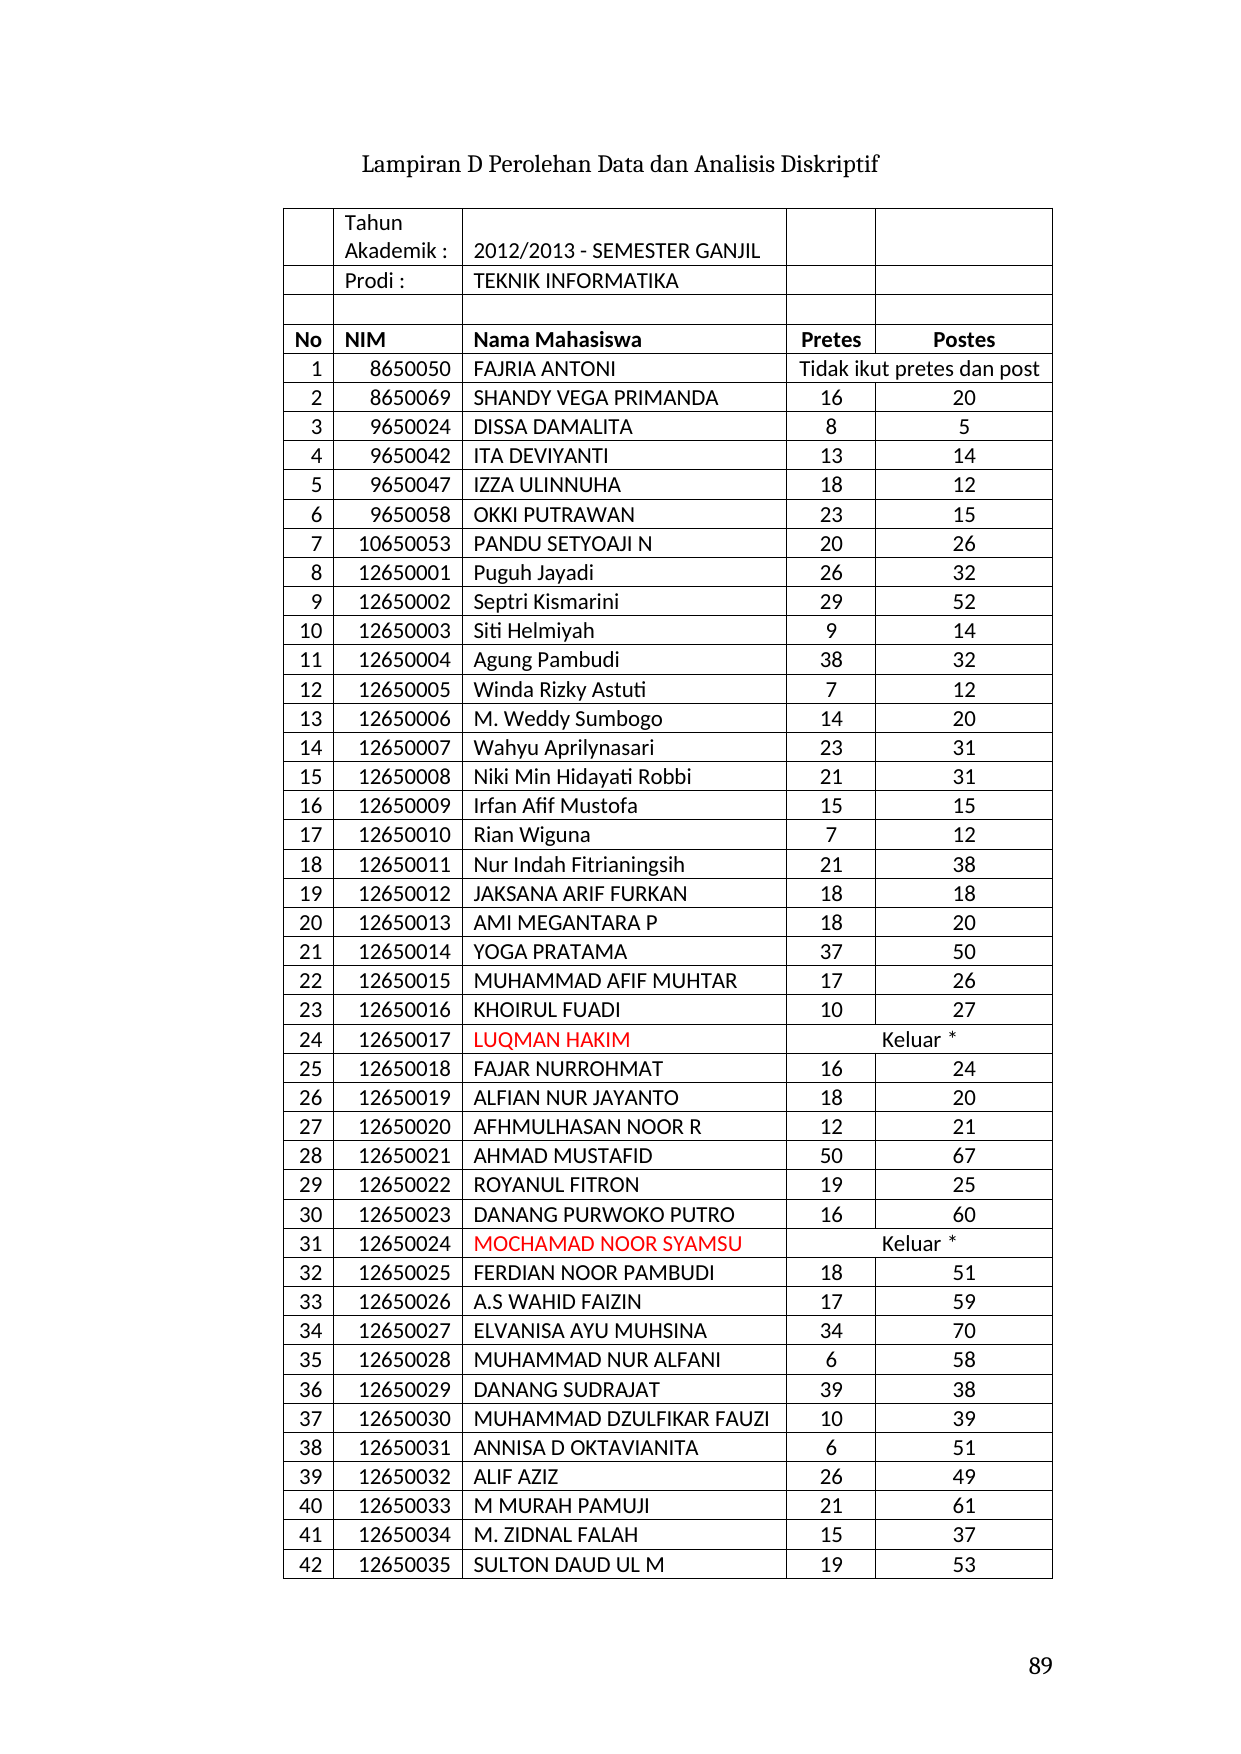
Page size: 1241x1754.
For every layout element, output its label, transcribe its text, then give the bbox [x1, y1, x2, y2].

table_cell LUQMAN HAKIM [463, 1025, 786, 1053]
table_cell 12650004 [334, 645, 462, 673]
table_cell FAJRIA ANTONI [463, 354, 786, 382]
table_cell 70 [876, 1316, 1052, 1344]
table_cell 18 [787, 1083, 875, 1111]
table_cell 24 [876, 1054, 1052, 1082]
table_cell 21 [284, 937, 333, 965]
table_cell 15 [284, 762, 333, 790]
table_cell 23 [284, 995, 333, 1023]
table_cell 7 [787, 820, 875, 848]
table_cell 38 [876, 1375, 1052, 1403]
table_header Tahun Akademik : [334, 209, 462, 264]
table_cell 14 [876, 441, 1052, 469]
table_cell Keluar * [787, 1229, 1052, 1257]
table_cell OKKI PUTRAWAN [463, 500, 786, 528]
table_cell [876, 295, 1052, 323]
table_header 2012/2013 - SEMESTER GANJIL [463, 209, 786, 264]
table_cell 6 [787, 1345, 875, 1373]
table_cell 16 [787, 383, 875, 411]
table_cell 16 [787, 1200, 875, 1228]
table_cell 16 [787, 1054, 875, 1082]
table_cell Winda Rizky Astuti [463, 675, 786, 703]
table_cell 23 [787, 733, 875, 761]
table_cell 22 [284, 966, 333, 994]
table_cell MUHAMMAD AFIF MUHTAR [463, 966, 786, 994]
table_cell Agung Pambudi [463, 645, 786, 673]
table_cell 1 [284, 354, 333, 382]
table_cell 12650017 [334, 1025, 462, 1053]
table_cell 12650031 [334, 1433, 462, 1461]
table_cell 11 [284, 645, 333, 673]
table_cell [876, 266, 1052, 294]
table_cell 20 [284, 908, 333, 936]
table_cell 12650003 [334, 616, 462, 644]
table_cell 9 [284, 587, 333, 615]
table_cell 12650020 [334, 1112, 462, 1140]
table_cell 6 [284, 500, 333, 528]
table_cell 20 [876, 383, 1052, 411]
table_cell 17 [787, 966, 875, 994]
table_cell ANNISA D OKTAVIANITA [463, 1433, 786, 1461]
table_cell 31 [876, 762, 1052, 790]
table_cell 53 [876, 1550, 1052, 1578]
table_cell 6 [787, 1433, 875, 1461]
table_header [284, 209, 333, 264]
table_cell IZZA ULINNUHA [463, 470, 786, 498]
table_cell [284, 266, 333, 294]
table_cell 10650053 [334, 529, 462, 557]
table_cell Niki Min Hidayati Robbi [463, 762, 786, 790]
table_cell 12650023 [334, 1200, 462, 1228]
table_cell 61 [876, 1491, 1052, 1519]
table_cell [284, 295, 333, 323]
table_cell Septri Kismarini [463, 587, 786, 615]
table_cell 12 [876, 820, 1052, 848]
table_cell 9650047 [334, 470, 462, 498]
table_cell M. ZIDNAL FALAH [463, 1520, 786, 1548]
table_cell 19 [284, 879, 333, 907]
table_cell 25 [876, 1170, 1052, 1198]
table_cell TEKNIK INFORMATIKA [463, 266, 786, 294]
table_cell 12 [284, 675, 333, 703]
table_cell ALIF AZIZ [463, 1462, 786, 1490]
table_cell 60 [876, 1200, 1052, 1228]
table_cell 12 [876, 470, 1052, 498]
table_cell 12650030 [334, 1404, 462, 1432]
table_cell 14 [787, 704, 875, 732]
table_cell 12650035 [334, 1550, 462, 1578]
table_cell 12650010 [334, 820, 462, 848]
table_cell 10 [284, 616, 333, 644]
table_cell 12650009 [334, 791, 462, 819]
table_cell 21 [876, 1112, 1052, 1140]
table_cell 10 [787, 995, 875, 1023]
table_cell 58 [876, 1345, 1052, 1373]
table_cell 33 [284, 1287, 333, 1315]
table_cell 12650024 [334, 1229, 462, 1257]
table_cell 32 [876, 558, 1052, 586]
table_cell [334, 295, 462, 323]
table_cell 16 [284, 791, 333, 819]
table_cell 34 [787, 1316, 875, 1344]
table_cell 24 [284, 1025, 333, 1053]
table_cell 50 [876, 937, 1052, 965]
table_cell 37 [284, 1404, 333, 1432]
table_cell 12650018 [334, 1054, 462, 1082]
table_cell DANANG PURWOKO PUTRO [463, 1200, 786, 1228]
table_cell 12650019 [334, 1083, 462, 1111]
table_cell 18 [284, 850, 333, 878]
table_cell Pretes [787, 325, 875, 353]
table_cell 12 [876, 675, 1052, 703]
table_cell Puguh Jayadi [463, 558, 786, 586]
table_cell 20 [876, 908, 1052, 936]
table_cell 12650013 [334, 908, 462, 936]
table_cell 12650002 [334, 587, 462, 615]
table_cell 19 [787, 1550, 875, 1578]
table_cell 35 [284, 1345, 333, 1373]
table_cell KHOIRUL FUADI [463, 995, 786, 1023]
table_cell ALFIAN NUR JAYANTO [463, 1083, 786, 1111]
table_cell M. Weddy Sumbogo [463, 704, 786, 732]
table_cell MOCHAMAD NOOR SYAMSU [463, 1229, 786, 1257]
table_cell 9650042 [334, 441, 462, 469]
table_cell 28 [284, 1141, 333, 1169]
table_cell FERDIAN NOOR PAMBUDI [463, 1258, 786, 1286]
table_cell 12650025 [334, 1258, 462, 1286]
table_cell Irfan Afif Mustofa [463, 791, 786, 819]
table_cell ROYANUL FITRON [463, 1170, 786, 1198]
table_header [787, 209, 875, 264]
table_cell 20 [876, 1083, 1052, 1111]
table_cell 32 [284, 1258, 333, 1286]
table_cell DANANG SUDRAJAT [463, 1375, 786, 1403]
table_cell M MURAH PAMUJI [463, 1491, 786, 1519]
table_cell 12 [787, 1112, 875, 1140]
table_cell [463, 295, 786, 323]
table_cell YOGA PRATAMA [463, 937, 786, 965]
table_cell 18 [876, 879, 1052, 907]
table_cell 12650012 [334, 879, 462, 907]
table_cell 26 [876, 966, 1052, 994]
table_cell 20 [876, 704, 1052, 732]
table_cell [787, 295, 875, 323]
table_cell Wahyu Aprilynasari [463, 733, 786, 761]
table_cell 12650028 [334, 1345, 462, 1373]
table_cell 26 [787, 1462, 875, 1490]
table_cell 27 [284, 1112, 333, 1140]
table_cell Tidak ikut pretes dan post [787, 354, 1052, 382]
table_cell 12650011 [334, 850, 462, 878]
table_cell 5 [284, 470, 333, 498]
table_cell 7 [787, 675, 875, 703]
table_cell 12650032 [334, 1462, 462, 1490]
table_cell FAJAR NURROHMAT [463, 1054, 786, 1082]
table_cell 39 [284, 1462, 333, 1490]
table_cell 12650022 [334, 1170, 462, 1198]
table_cell 32 [876, 645, 1052, 673]
table_cell 42 [284, 1550, 333, 1578]
table_cell 9650024 [334, 412, 462, 440]
table_cell 26 [876, 529, 1052, 557]
table_cell Rian Wiguna [463, 820, 786, 848]
table_cell 27 [876, 995, 1052, 1023]
table_cell A.S WAHID FAIZIN [463, 1287, 786, 1315]
table_cell AFHMULHASAN NOOR R [463, 1112, 786, 1140]
table_cell 34 [284, 1316, 333, 1344]
table_cell 12650021 [334, 1141, 462, 1169]
table_cell 26 [787, 558, 875, 586]
table_cell 37 [876, 1520, 1052, 1548]
table_cell 15 [876, 500, 1052, 528]
table_cell 39 [876, 1404, 1052, 1432]
table_cell MUHAMMAD NUR ALFANI [463, 1345, 786, 1373]
table_cell 12650014 [334, 937, 462, 965]
table_cell SHANDY VEGA PRIMANDA [463, 383, 786, 411]
table_cell 50 [787, 1141, 875, 1169]
table_cell 12650007 [334, 733, 462, 761]
table_cell 3 [284, 412, 333, 440]
table_cell 59 [876, 1287, 1052, 1315]
table_cell 8650050 [334, 354, 462, 382]
table_cell 8650069 [334, 383, 462, 411]
table_cell Postes [876, 325, 1052, 353]
table_cell 5 [876, 412, 1052, 440]
table_cell NIM [334, 325, 462, 353]
table_cell Nama Mahasiswa [463, 325, 786, 353]
table_cell 12650015 [334, 966, 462, 994]
table_cell 21 [787, 1491, 875, 1519]
table_cell 13 [284, 704, 333, 732]
table_cell 12650006 [334, 704, 462, 732]
table_cell 21 [787, 762, 875, 790]
table_cell 14 [876, 616, 1052, 644]
text Lampiran D Perolehan Data dan Analisis Diskriptif [187, 150, 1053, 179]
table_cell 12650027 [334, 1316, 462, 1344]
table_cell 29 [284, 1170, 333, 1198]
table_cell SULTON DAUD UL M [463, 1550, 786, 1578]
table_cell MUHAMMAD DZULFIKAR FAUZI [463, 1404, 786, 1432]
table_cell 18 [787, 879, 875, 907]
table_cell Prodi : [334, 266, 462, 294]
table_header [876, 209, 1052, 264]
table_cell 12650033 [334, 1491, 462, 1519]
table_cell 29 [787, 587, 875, 615]
table_cell Siti Helmiyah [463, 616, 786, 644]
table_cell 12650026 [334, 1287, 462, 1315]
table_cell 23 [787, 500, 875, 528]
table_cell 17 [787, 1287, 875, 1315]
table_cell 2 [284, 383, 333, 411]
table_cell 12650029 [334, 1375, 462, 1403]
table_cell 25 [284, 1054, 333, 1082]
table_cell ITA DEVIYANTI [463, 441, 786, 469]
table_cell 12650034 [334, 1520, 462, 1548]
table_cell 4 [284, 441, 333, 469]
table_cell 8 [787, 412, 875, 440]
table_cell 13 [787, 441, 875, 469]
table_cell 51 [876, 1258, 1052, 1286]
table_cell 26 [284, 1083, 333, 1111]
table_cell 40 [284, 1491, 333, 1519]
table_cell 15 [787, 1520, 875, 1548]
table_cell PANDU SETYOAJI N [463, 529, 786, 557]
table_cell 31 [284, 1229, 333, 1257]
table_cell 17 [284, 820, 333, 848]
table_cell 21 [787, 850, 875, 878]
table_cell AHMAD MUSTAFID [463, 1141, 786, 1169]
table_cell 36 [284, 1375, 333, 1403]
table_cell 18 [787, 470, 875, 498]
table_cell AMI MEGANTARA P [463, 908, 786, 936]
table_cell 9 [787, 616, 875, 644]
table_cell 12650008 [334, 762, 462, 790]
table_cell 38 [284, 1433, 333, 1461]
table_cell 20 [787, 529, 875, 557]
table_cell 12650016 [334, 995, 462, 1023]
table_cell 8 [284, 558, 333, 586]
table_cell 14 [284, 733, 333, 761]
table_cell Nur Indah Fitrianingsih [463, 850, 786, 878]
table_cell 49 [876, 1462, 1052, 1490]
table_cell 7 [284, 529, 333, 557]
table_cell 10 [787, 1404, 875, 1432]
table_cell 67 [876, 1141, 1052, 1169]
table_cell DISSA DAMALITA [463, 412, 786, 440]
table_cell 15 [787, 791, 875, 819]
table_cell 39 [787, 1375, 875, 1403]
table_cell 52 [876, 587, 1052, 615]
table_cell [787, 266, 875, 294]
table_cell 9650058 [334, 500, 462, 528]
table_cell 15 [876, 791, 1052, 819]
table_cell 41 [284, 1520, 333, 1548]
table_cell 37 [787, 937, 875, 965]
table_cell 19 [787, 1170, 875, 1198]
table_cell 30 [284, 1200, 333, 1228]
table_cell No [284, 325, 333, 353]
table_cell 51 [876, 1433, 1052, 1461]
table_cell ELVANISA AYU MUHSINA [463, 1316, 786, 1344]
table_cell 31 [876, 733, 1052, 761]
table_cell Keluar * [787, 1025, 1052, 1053]
table_cell 38 [787, 645, 875, 673]
table_cell 38 [876, 850, 1052, 878]
table_cell 18 [787, 908, 875, 936]
table_cell JAKSANA ARIF FURKAN [463, 879, 786, 907]
table_cell 12650005 [334, 675, 462, 703]
table_cell 18 [787, 1258, 875, 1286]
table_cell 12650001 [334, 558, 462, 586]
